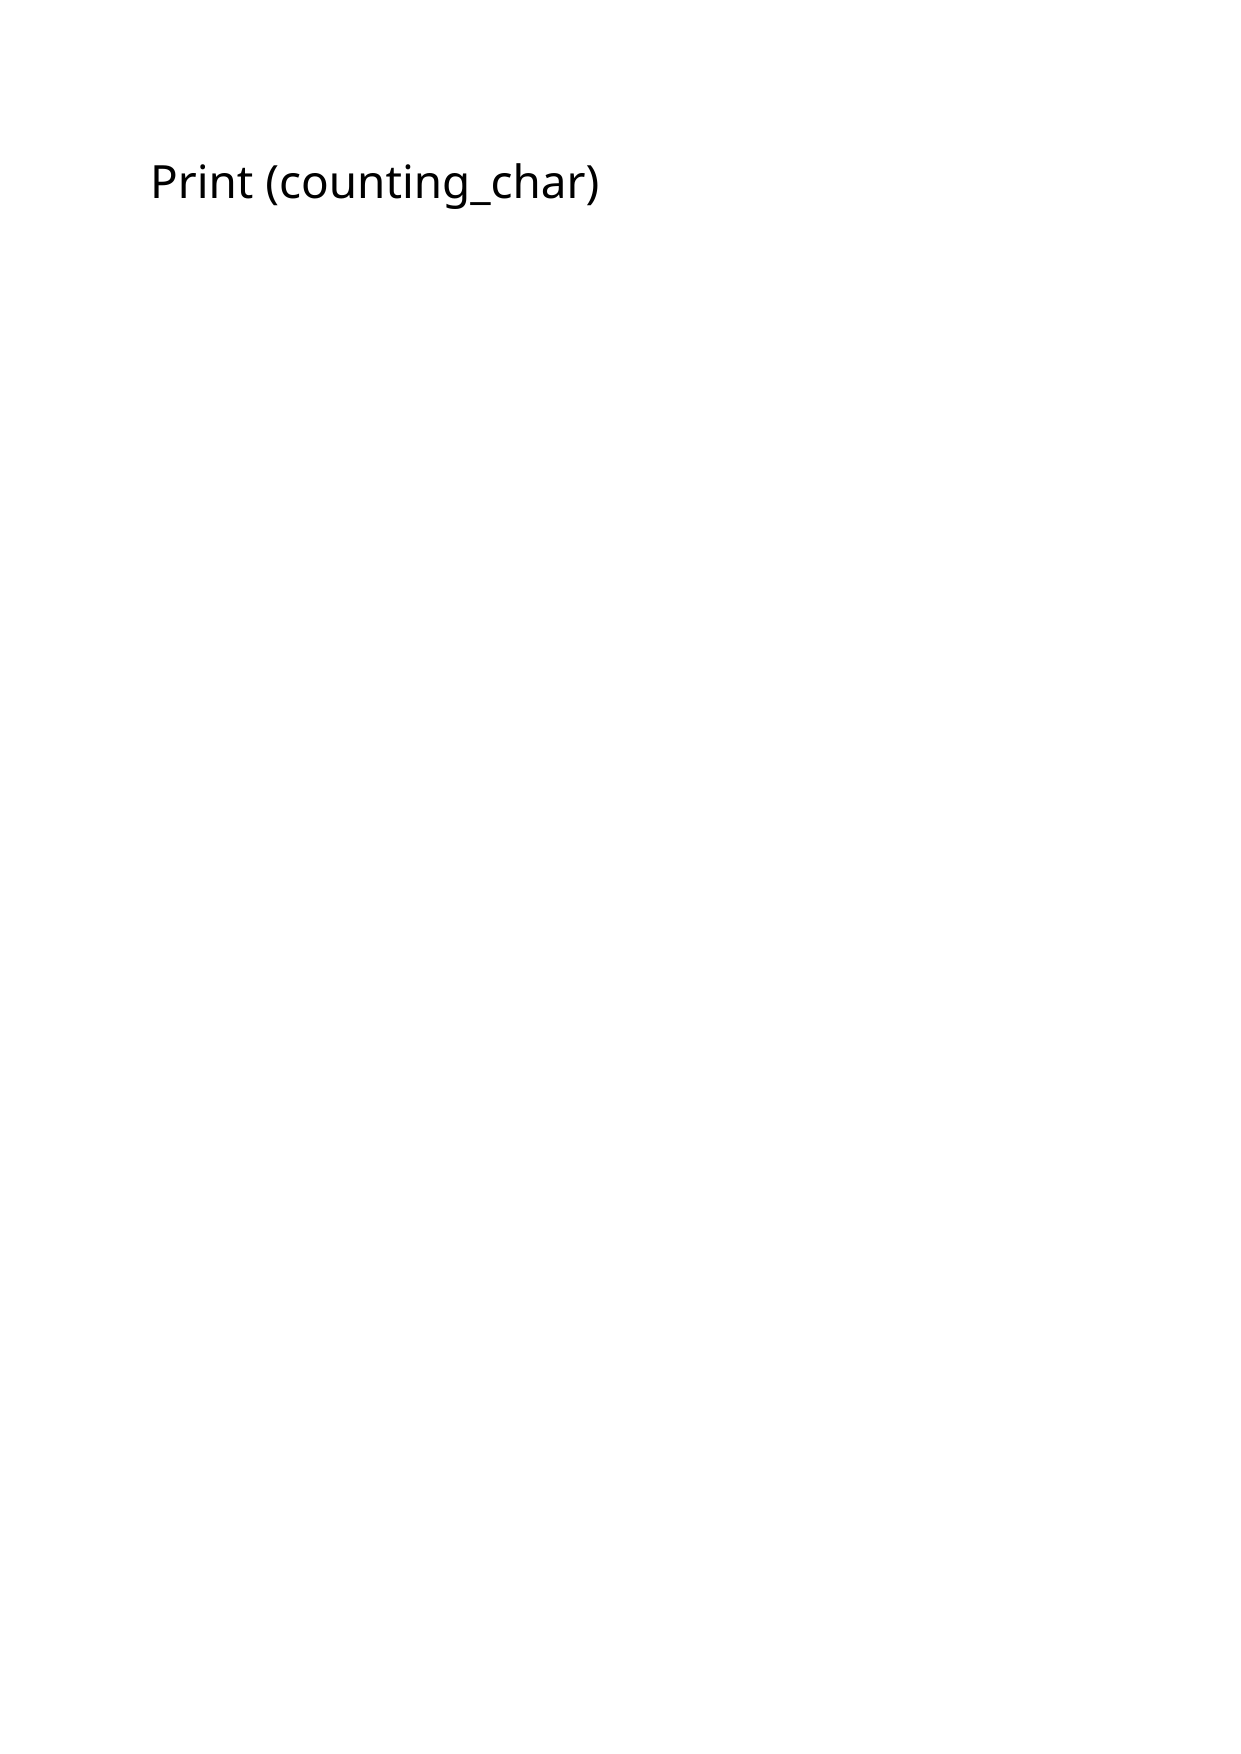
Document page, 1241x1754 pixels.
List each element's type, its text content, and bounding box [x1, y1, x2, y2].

text Print (counting_char) [150, 150, 1090, 212]
